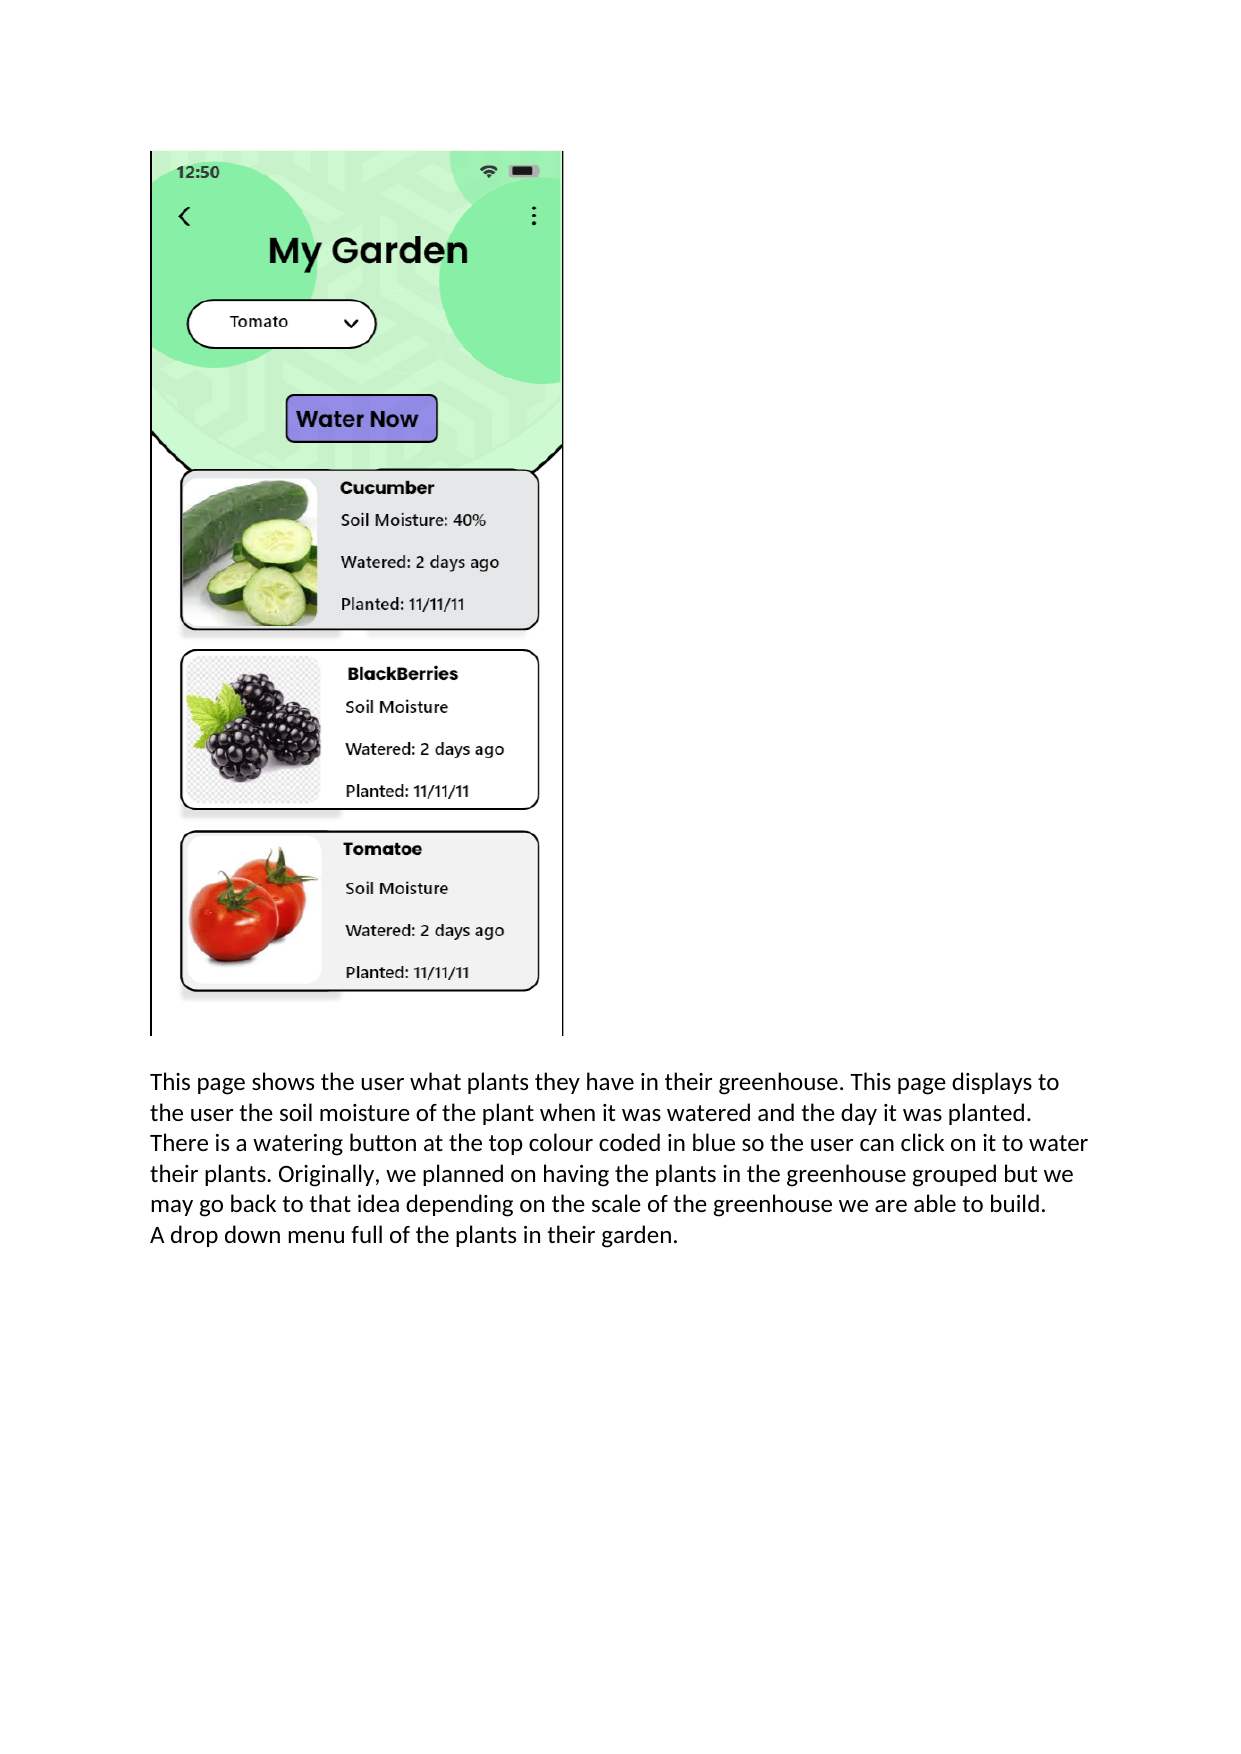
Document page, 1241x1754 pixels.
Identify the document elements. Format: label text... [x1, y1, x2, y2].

picture [150, 150, 564, 1036]
text There is a watering button at the top colour coded in blue so the user can click on it to water their plants. Originally, we planned on having the plants in the greenhouse grouped but we may go back to that idea depending on the scale of the greenhouse we are able to build. [150, 1127, 1090, 1219]
text A drop down menu full of the plants in their garden. [150, 1219, 1090, 1249]
text This page shows the user what plants they have in their greenhouse. This page displays to the user the soil moisture of the plant when it was watered and the day it was planted. [150, 1066, 1090, 1127]
